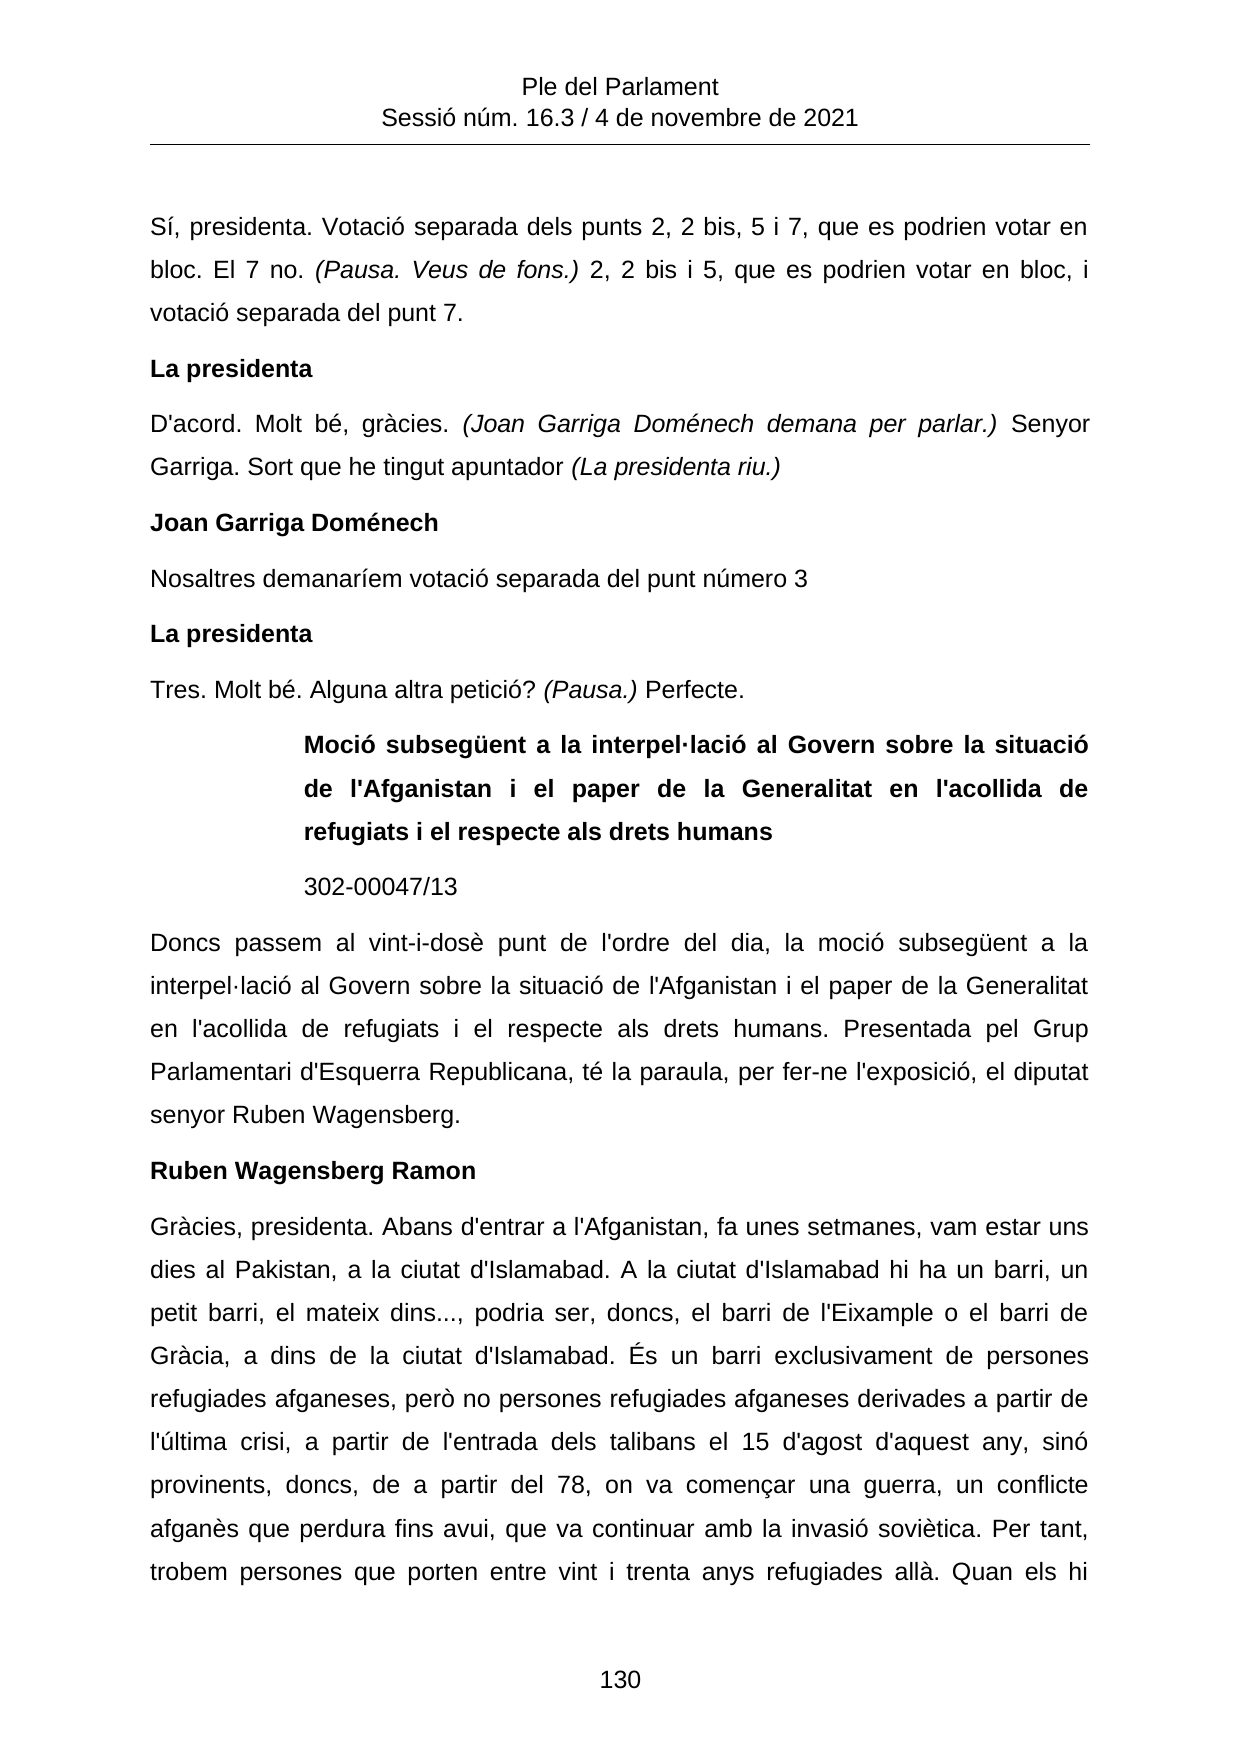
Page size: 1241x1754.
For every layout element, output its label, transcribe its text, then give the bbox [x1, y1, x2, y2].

text La presidenta [150, 619, 1090, 648]
text 302-00047/13 [303, 872, 1090, 901]
text Nosaltres demanaríem votació separada del punt número 3 [150, 564, 1090, 592]
text Ruben Wagensberg Ramon [150, 1156, 1090, 1185]
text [150, 1212, 1090, 1586]
text Doncs passem al vint-i-dosè punt de l'ordre del dia, la moció subsegüent a la interpel·lació al Govern sobre la situació de l'Afganistan i el paper de la Generalitat en l'acollida de refugiats i el respecte als drets humans. Presentada pel Grup Parlamentari d'Esquerra Republicana, té la paraula, per fer-ne l'exposició, el diputat senyor Ruben Wagensberg. [150, 928, 1090, 1129]
text Tres. Molt bé. Alguna altra petició? (Pausa.) Perfecte. [150, 675, 1090, 704]
text Moció subsegüent a la interpel·lació al Govern sobre la situació de l'Afganistan i el paper de la Generalitat en l'acollida de refugiats i el respecte als drets humans [303, 731, 1090, 846]
text Joan Garriga Doménech [150, 508, 1090, 537]
text La presidenta [150, 354, 1090, 382]
text Sí, presidenta. Votació separada dels punts 2, 2 bis, 5 i 7, que es podrien votar en bloc. El 7 no. (Pausa. Veus de fons.) 2, 2 bis i 5, que es podrien votar en bloc, i votació separada del punt 7. [150, 212, 1090, 327]
text D'acord. Molt bé, gràcies. (Joan Garriga Doménech demana per parlar.) Senyor Garriga. Sort que he tingut apuntador (La presidenta riu.) [150, 409, 1090, 481]
